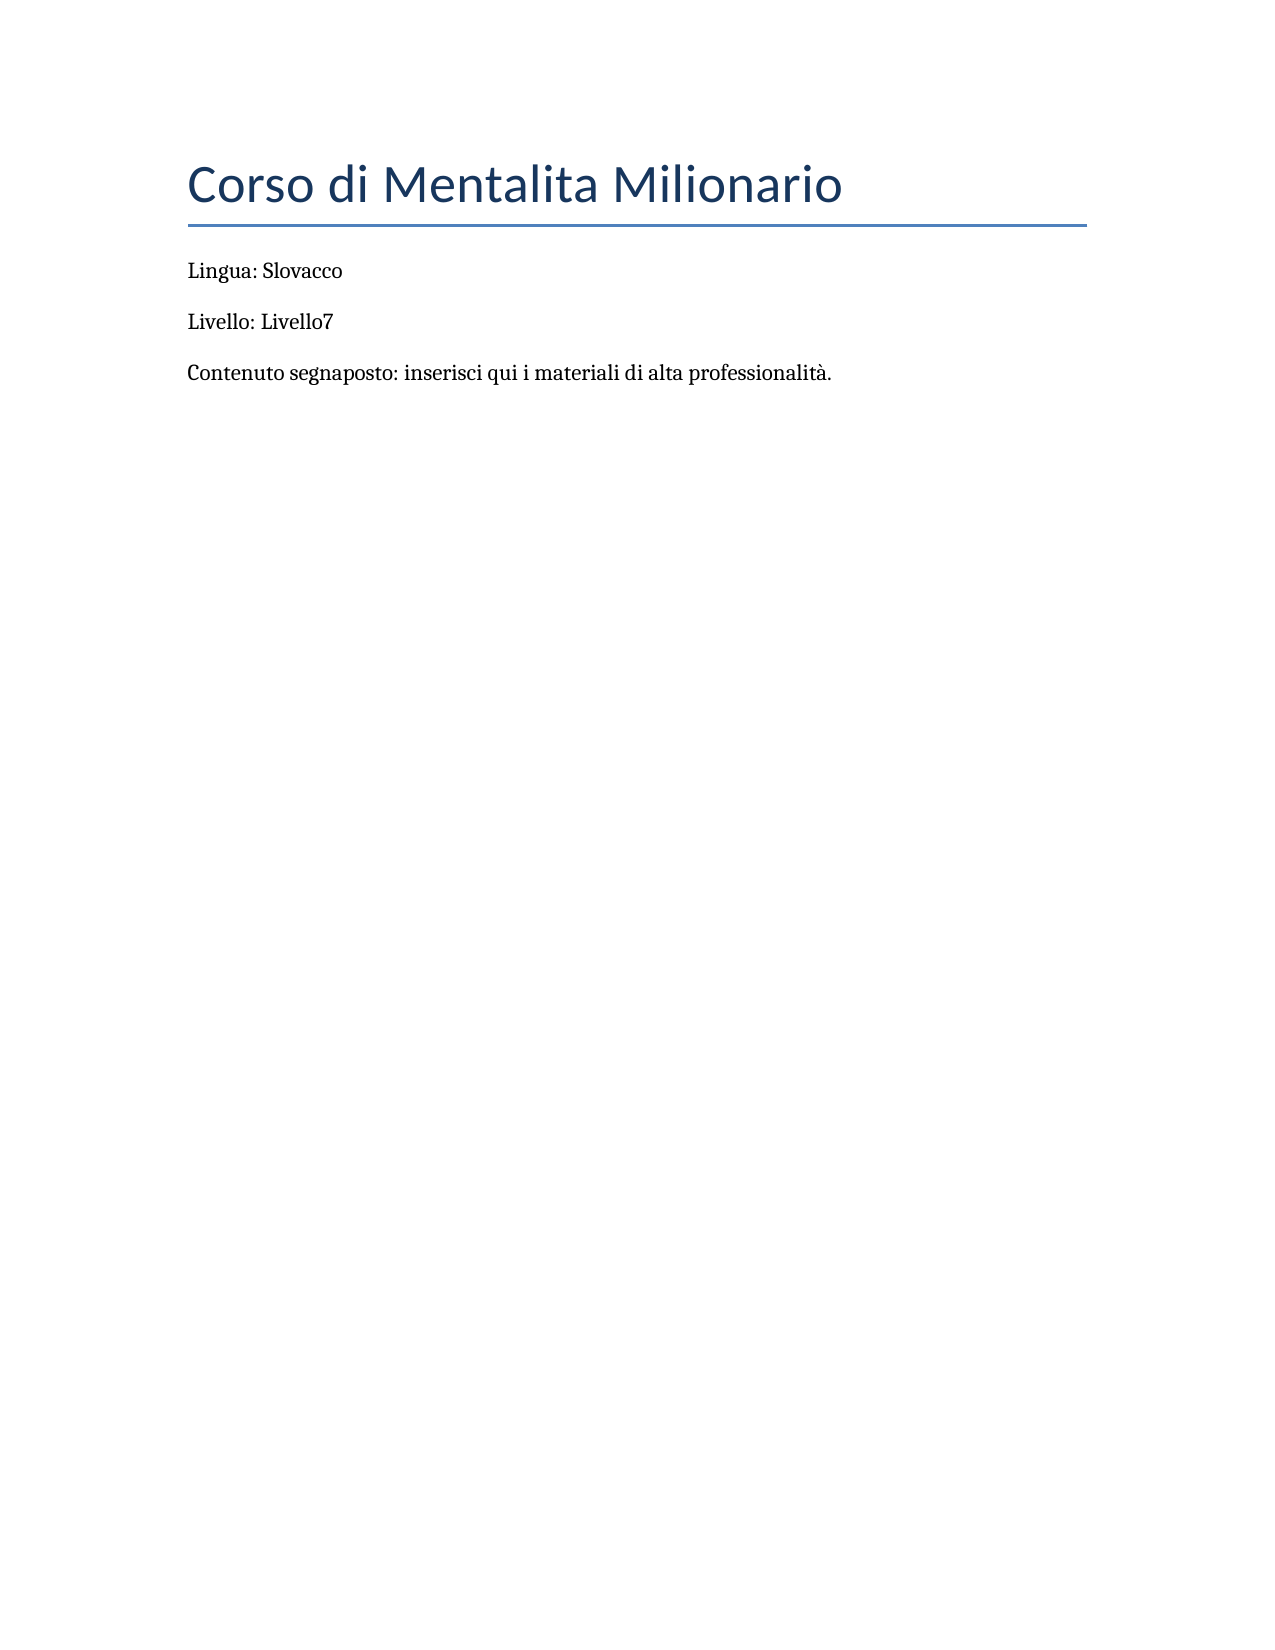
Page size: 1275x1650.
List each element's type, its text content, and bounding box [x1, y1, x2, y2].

text Livello: Livello7 [187, 309, 1087, 335]
title Corso di Mentalita Milionario [187, 150, 1087, 227]
text Lingua: Slovacco [187, 258, 1087, 284]
text Contenuto segnaposto: inserisci qui i materiali di alta professionalità. [187, 360, 1087, 386]
